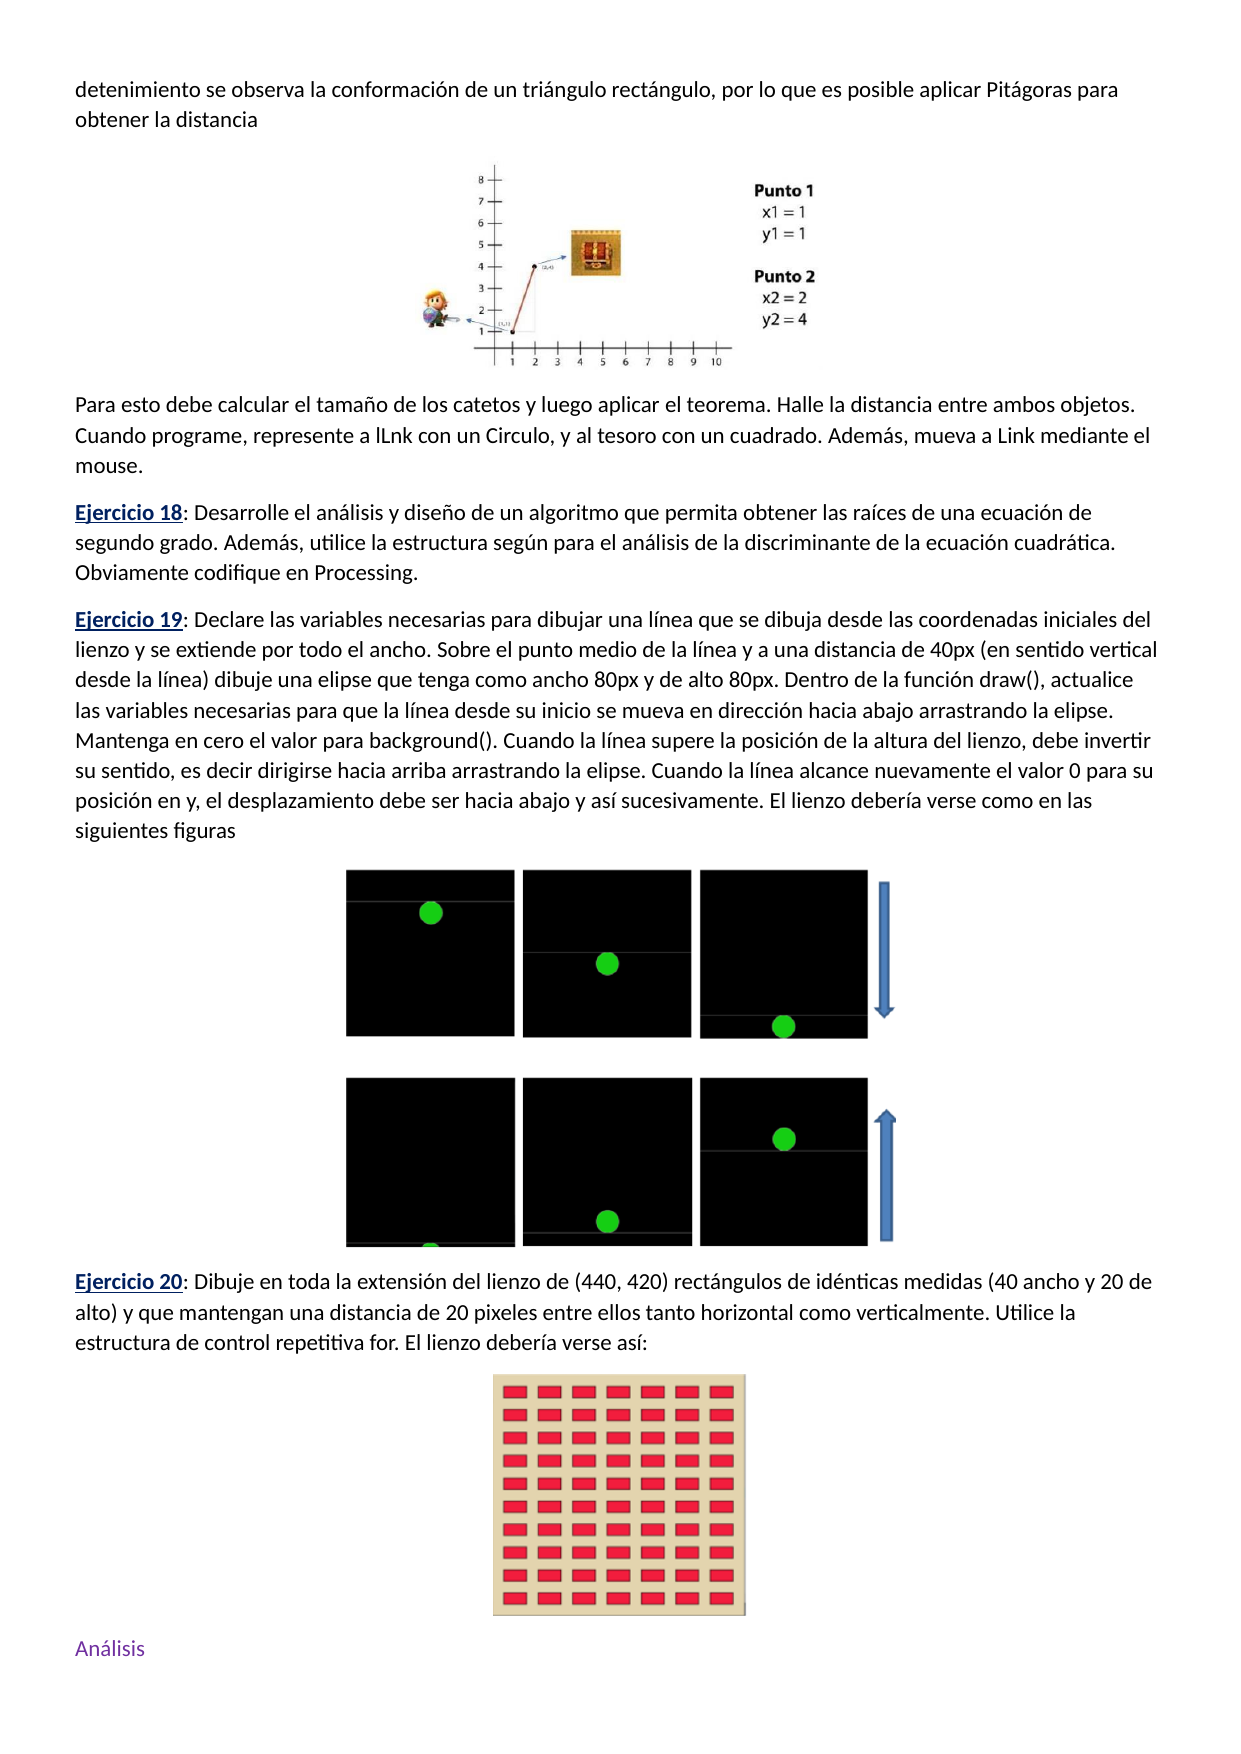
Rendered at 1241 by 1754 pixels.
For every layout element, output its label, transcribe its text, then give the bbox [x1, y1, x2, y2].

text Para esto debe calcular el tamaño de los catetos y luego aplicar el teorema. Halle la distancia entre ambos objetos. Cuando programe, represente a lLnk con un Circulo, y al tesoro con un cuadrado. Además, mueva a Link mediante el mouse. [75, 391, 1165, 479]
text Ejercicio 20: Dibuje en toda la extensión del lienzo de (440, 420) rectángulos de idénticas medidas (40 ancho y 20 de alto) y que mantengan una distancia de 20 pixeles entre ellos tanto horizontal como verticalmente. Utilice la estructura de control repetitiva for. El lienzo debería verse así: [75, 1267, 1165, 1356]
picture [342, 863, 899, 1249]
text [75, 75, 1165, 133]
text Ejercicio 18: Desarrolle el análisis y diseño de un algoritmo que permita obtener las raíces de una ecuación de segundo grado. Además, utilice la estructura según para el análisis de la discriminante de la ecuación cuadrática. Obviamente codifique en Processing. [75, 498, 1165, 586]
text Análisis [75, 1634, 1165, 1662]
text Ejercicio 19: Declare las variables necesarias para dibujar una línea que se dibuja desde las coordenadas iniciales del lienzo y se extiende por todo el ancho. Sobre el punto medio de la línea y a una distancia de 40px (en sentido vertical desde la línea) dibuje una elipse que tenga como ancho 80px y de alto 80px. Dentro de la función draw(), actualice las variables necesarias para que la línea desde su inicio se mueva en dirección hacia abajo arrastrando la elipse. Mantenga en cero el valor para background(). Cuando la línea supere la posición de la altura del lienzo, debe invertir su sentido, es decir dirigirse hacia arriba arrastrando la elipse. Cuando la línea alcance nuevamente el valor 0 para su posición en y, el desplazamiento debe ser hacia abajo y así sucesivamente. El lienzo debería verse como en las siguientes figuras [75, 605, 1165, 845]
picture [493, 1374, 748, 1616]
picture [411, 152, 829, 372]
